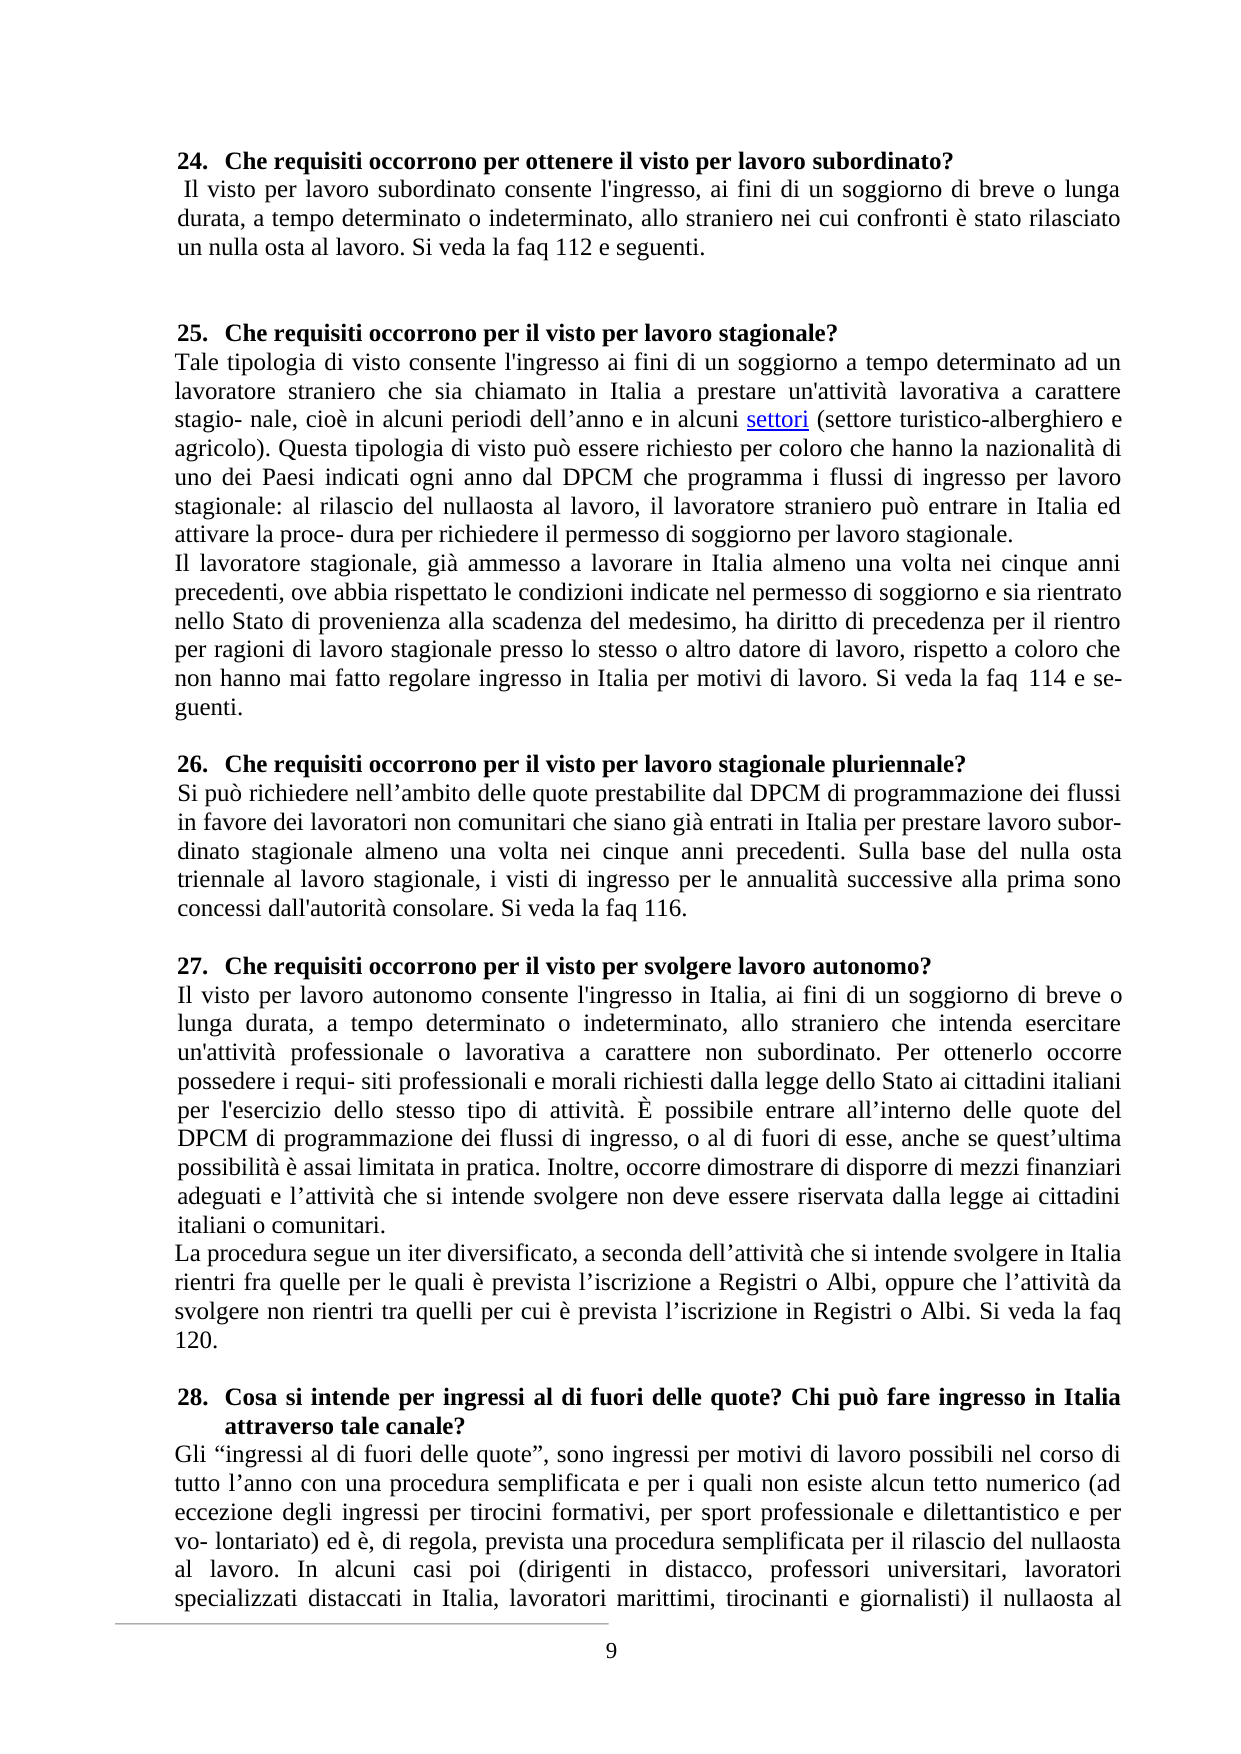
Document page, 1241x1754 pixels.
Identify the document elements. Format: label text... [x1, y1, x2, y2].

text Tale tipologia di visto consente l'ingresso ai fini di un soggiorno a tempo determinato ad un lavoratore straniero che sia chiamato in Italia a prestare un'attività lavorativa a carattere stagio- nale, cioè in alcuni periodi dell’anno e in alcuni settori (settore turistico-alberghiero e agricolo). Questa tipologia di visto può essere richiesto per coloro che hanno la nazionalità di uno dei Paesi indicati ogni anno dal DPCM che programma i flussi di ingresso per lavoro stagionale: al rilascio del nullaosta al lavoro, il lavoratore straniero può entrare in Italia ed attivare la proce- dura per richiedere il permesso di soggiorno per lavoro stagionale. [174, 347, 1122, 548]
subtitle Che requisiti occorrono per ottenere il visto per lavoro subordinato? [177, 146, 1240, 174]
subtitle Che requisiti occorrono per il visto per svolgere lavoro autonomo? [177, 951, 1240, 980]
subtitle Che requisiti occorrono per il visto per lavoro stagionale pluriennale? [177, 749, 1240, 778]
text La procedura segue un iter diversificato, a seconda dell’attività che si intende svolgere in Italia rientri fra quelle per le quali è prevista l’iscrizione a Registri o Albi, oppure che l’attività da svolgere non rientri tra quelli per cui è prevista l’iscrizione in Registri o Albi. Si veda la faq 120. [174, 1238, 1123, 1353]
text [174, 1439, 1122, 1612]
text Si può richiedere nell’ambito delle quote prestabilite dal DPCM di programmazione dei flussi in favore dei lavoratori non comunitari che siano già entrati in Italia per prestare lavoro subor- dinato stagionale almeno una volta nei cinque anni precedenti. Sulla base del nulla osta triennale al lavoro stagionale, i visti di ingresso per le annualità successive alla prima sono concessi dall'autorità consolare. Si veda la faq 116. [177, 778, 1122, 922]
text Il visto per lavoro subordinato consente l'ingresso, ai fini di un soggiorno di breve o lunga durata, a tempo determinato o indeterminato, allo straniero nei cui confronti è stato rilasciato un nulla osta al lavoro. Si veda la faq 112 e seguenti. [177, 174, 1122, 261]
text Il visto per lavoro autonomo consente l'ingresso in Italia, ai fini di un soggiorno di breve o lunga durata, a tempo determinato o indeterminato, allo straniero che intenda esercitare un'attività professionale o lavorativa a carattere non subordinato. Per ottenerlo occorre possedere i requi- siti professionali e morali richiesti dalla legge dello Stato ai cittadini italiani per l'esercizio dello stesso tipo di attività. È possibile entrare all’interno delle quote del DPCM di programmazione dei flussi di ingresso, o al di fuori di esse, anche se quest’ultima possibilità è assai limitata in pratica. Inoltre, occorre dimostrare di disporre di mezzi finanziari adeguati e l’attività che si intende svolgere non deve essere riservata dalla legge ai cittadini italiani o comunitari. [177, 980, 1122, 1238]
subtitle Cosa si intende per ingressi al di fuori delle quote? Chi può fare ingresso in Italia attraverso tale canale? [177, 1382, 1122, 1439]
text Il lavoratore stagionale, già ammesso a lavorare in Italia almeno una volta nei cinque anni precedenti, ove abbia rispettato le condizioni indicate nel permesso di soggiorno e sia rientrato nello Stato di provenienza alla scadenza del medesimo, ha diritto di precedenza per il rientro per ragioni di lavoro stagionale presso lo stesso o altro datore di lavoro, rispetto a coloro che non hanno mai fatto regolare ingresso in Italia per motivi di lavoro. Si veda la faq 114 e se- guenti. [174, 548, 1122, 721]
subtitle Che requisiti occorrono per il visto per lavoro stagionale? [177, 318, 1240, 347]
